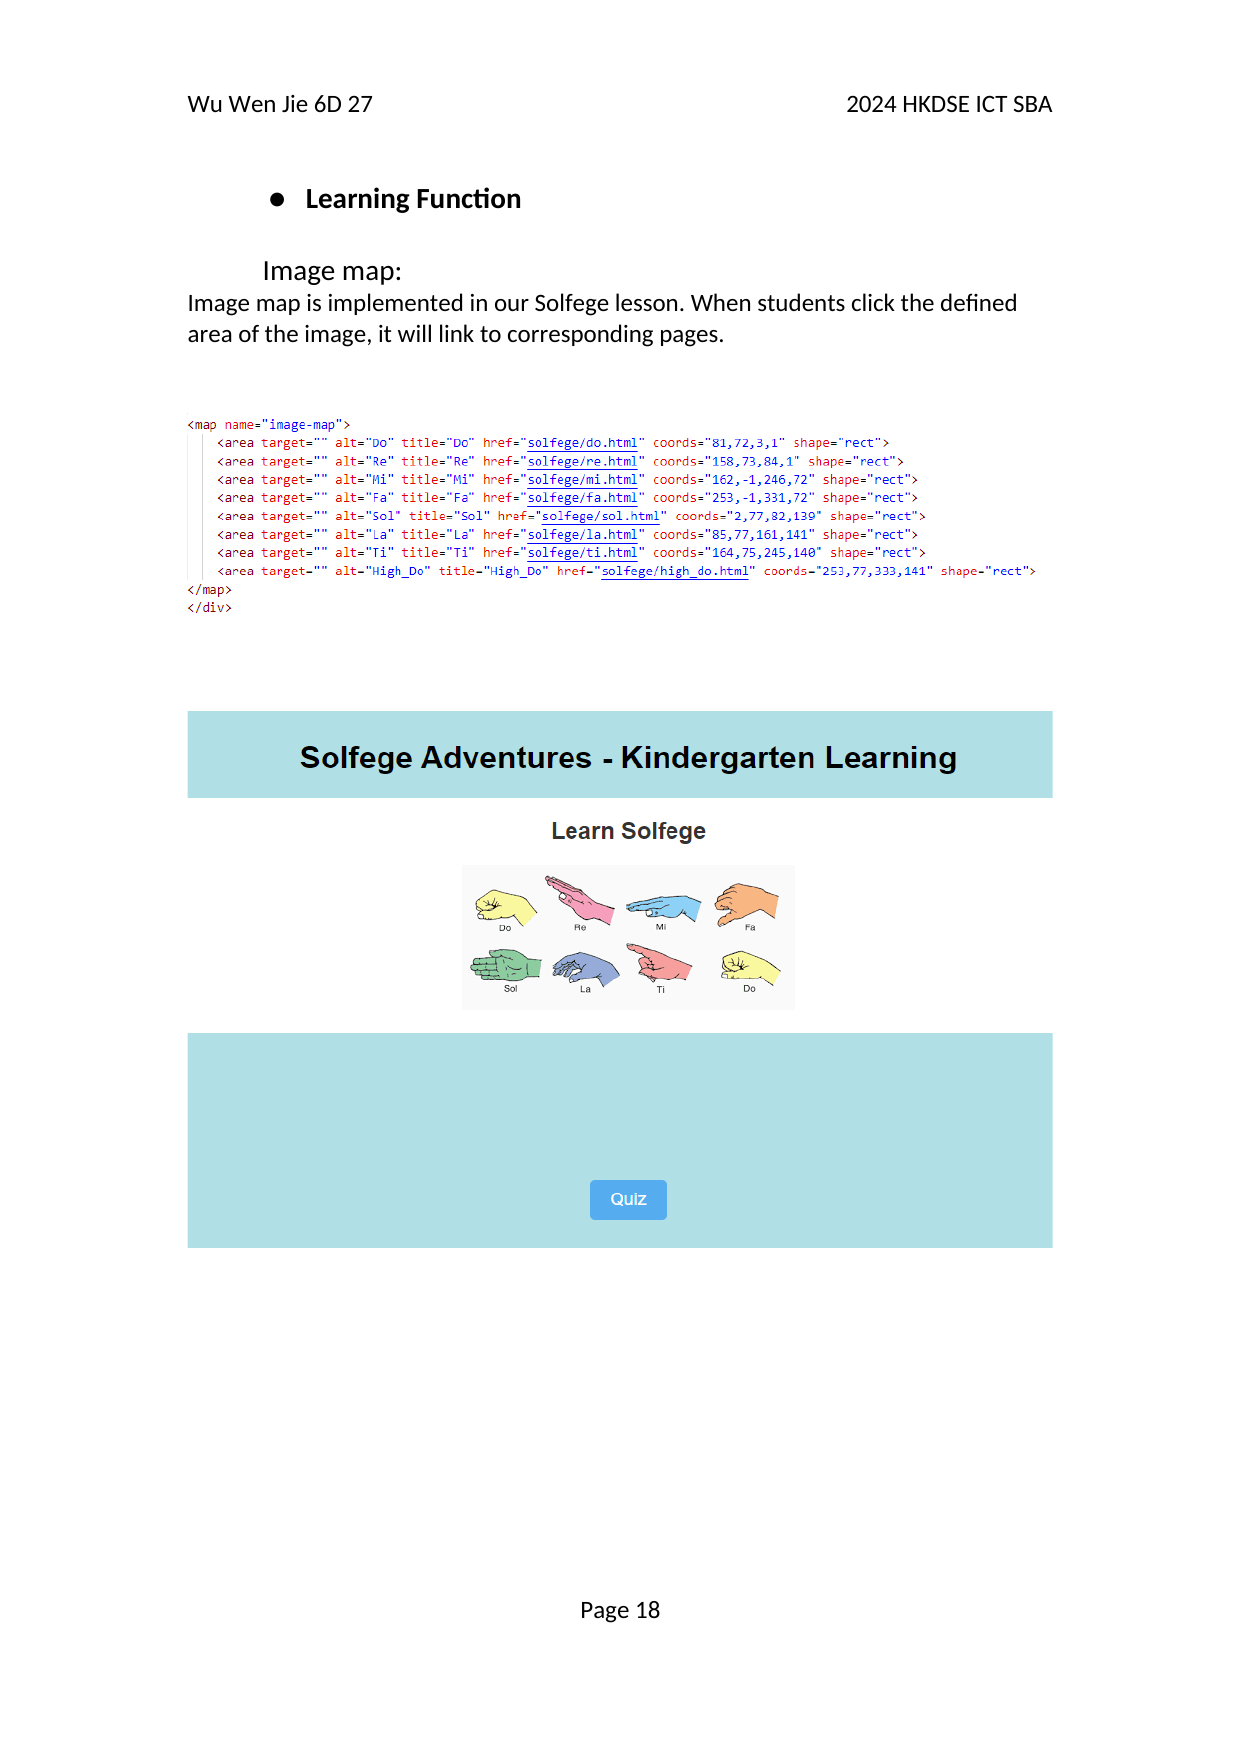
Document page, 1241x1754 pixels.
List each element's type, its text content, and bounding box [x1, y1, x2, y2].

text Image map is implemented in our Solfege lesson. When students click the defined area of the image, it will link to corresponding pages. [187, 287, 1053, 348]
list Learning Function [268, 181, 1053, 216]
text Image map: [262, 252, 1053, 287]
picture [187, 711, 1053, 1248]
picture [187, 413, 1053, 625]
